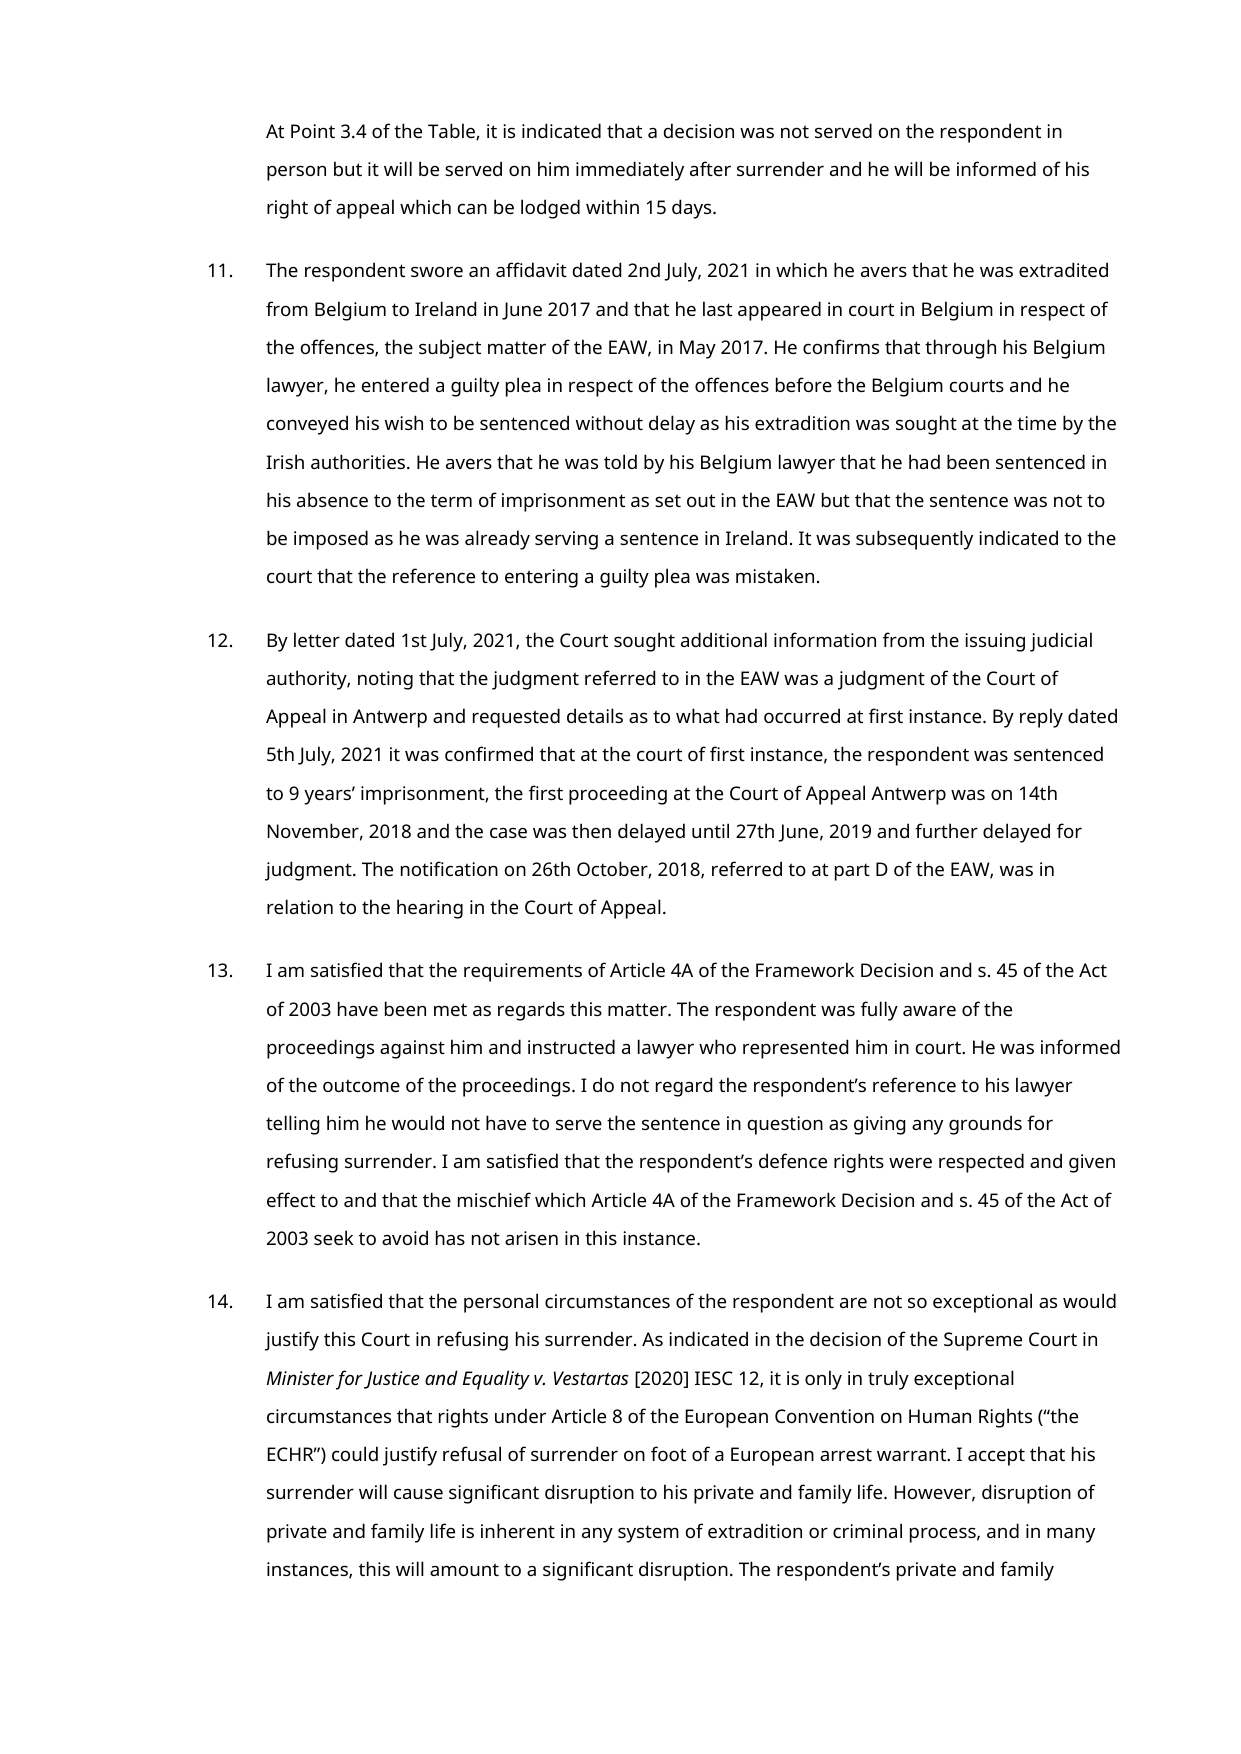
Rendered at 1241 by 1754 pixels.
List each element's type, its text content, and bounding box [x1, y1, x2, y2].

text 13. I am satisfied that the requirements of Article 4A of the Framework Decision and s. 45 of the Act of 2003 have been met as regards this matter. The respondent was fully aware of the proceedings against him and instructed a lawyer who represented him in court. He was informed of the outcome of the proceedings. I do not regard the respondent’s reference to his lawyer telling him he would not have to serve the sentence in question as giving any grounds for refusing surrender. I am satisfied that the respondent’s defence rights were respected and given effect to and that the mischief which Article 4A of the Framework Decision and s. 45 of the Act of 2003 seek to avoid has not arisen in this instance. [207, 958, 1122, 1251]
text 12. By letter dated 1st July, 2021, the Court sought additional information from the issuing judicial authority, noting that the judgment referred to in the EAW was a judgment of the Court of Appeal in Antwerp and requested details as to what had occurred at first instance. By reply dated 5th July, 2021 it was confirmed that at the court of first instance, the respondent was sentenced to 9 years’ imprisonment, the first proceeding at the Court of Appeal Antwerp was on 14th November, 2018 and the case was then delayed until 27th June, 2019 and further delayed for judgment. The notification on 26th October, 2018, referred to at part D of the EAW, was in relation to the hearing in the Court of Appeal. [207, 627, 1122, 920]
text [207, 1288, 1122, 1582]
text 11. The respondent swore an affidavit dated 2nd July, 2021 in which he avers that he was extradited from Belgium to Ireland in June 2017 and that he last appeared in court in Belgium in respect of the offences, the subject matter of the EAW, in May 2017. He confirms that through his Belgium lawyer, he entered a guilty plea in respect of the offences before the Belgium courts and he conveyed his wish to be sentenced without delay as his extradition was sought at the time by the Irish authorities. He avers that he was told by his Belgium lawyer that he had been sentenced in his absence to the term of imprisonment as set out in the EAW but that the sentence was not to be imposed as he was already serving a sentence in Ireland. It was subsequently indicated to the court that the reference to entering a guilty plea was mistaken. [207, 258, 1122, 589]
text At Point 3.4 of the Table, it is indicated that a decision was not served on the respondent in person but it will be served on him immediately after surrender and he will be informed of his right of appeal which can be lodged within 15 days. [207, 118, 1122, 220]
